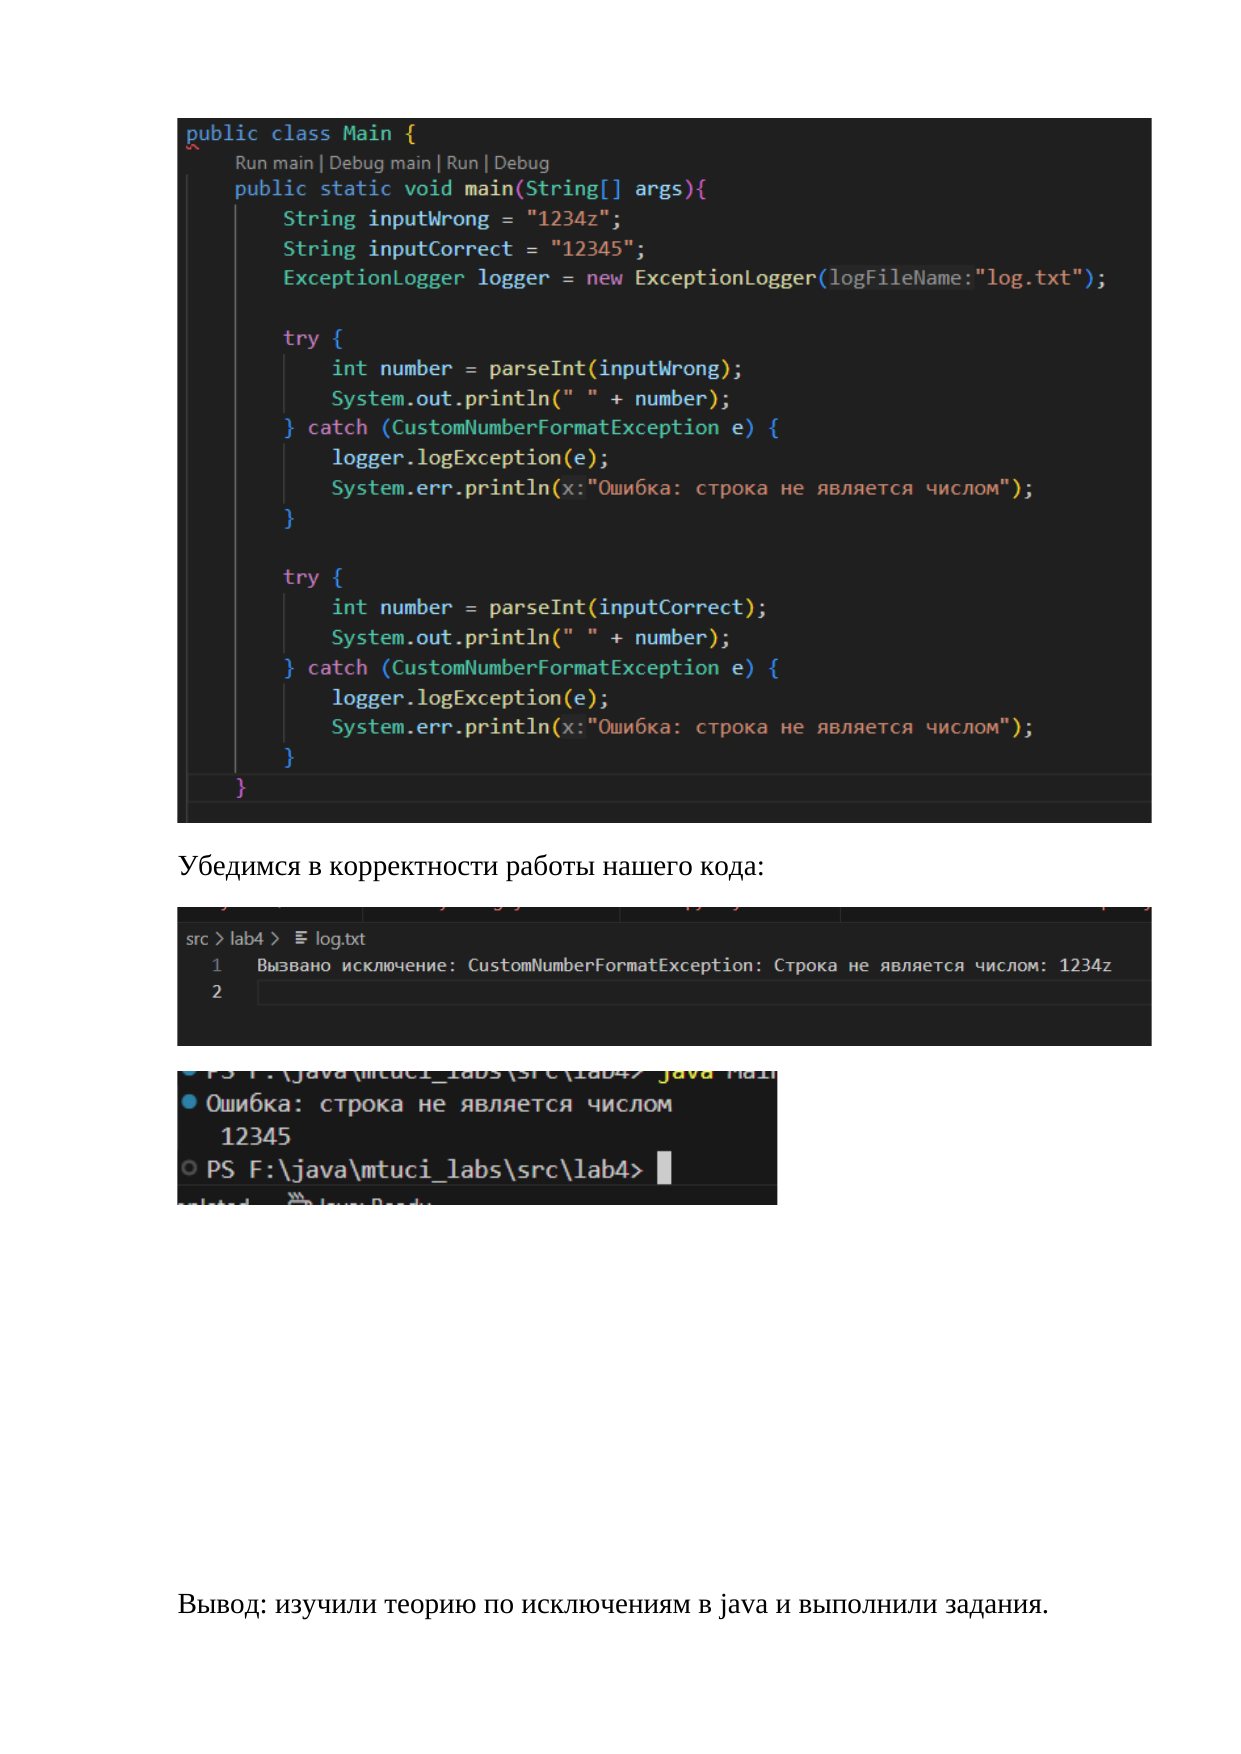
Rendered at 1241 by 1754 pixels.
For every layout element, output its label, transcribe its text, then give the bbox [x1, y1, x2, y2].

picture [177, 1071, 778, 1205]
text Вывод: изучили теорию по исключениям в java и выполнили задания. [177, 1587, 1152, 1620]
picture [177, 907, 1152, 1046]
picture [177, 118, 1152, 823]
text Убедимся в корректности работы нашего кода: [177, 848, 1152, 882]
